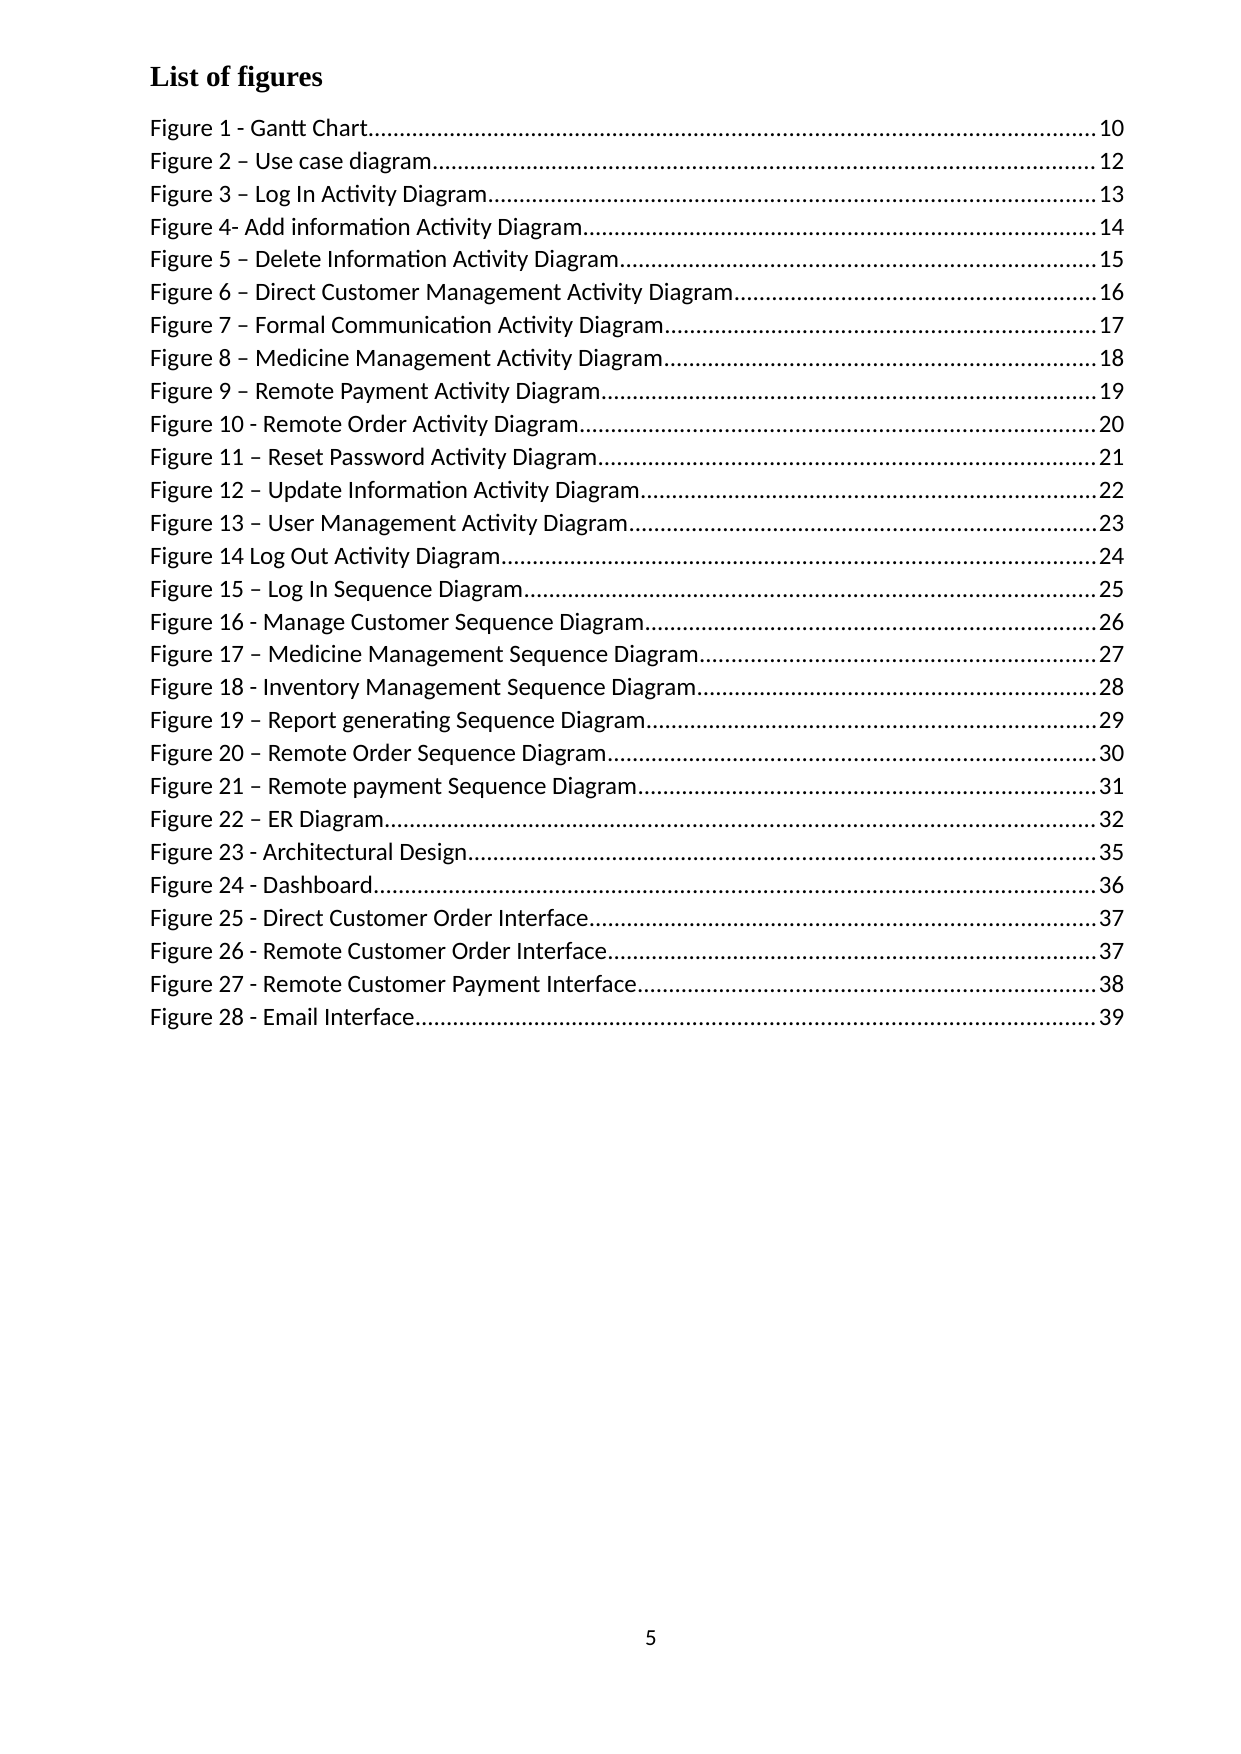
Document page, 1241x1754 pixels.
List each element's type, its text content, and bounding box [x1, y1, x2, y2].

text Figure 15 – Log In Sequence Diagram 25 [150, 573, 1152, 603]
text Figure 20 – Remote Order Sequence Diagram 30 [150, 737, 1152, 768]
text Figure 24 - Dashboard 36 [150, 869, 1152, 899]
text Figure 27 - Remote Customer Payment Interface 38 [150, 968, 1152, 998]
text Figure 4- Add information Activity Diagram 14 [150, 211, 1152, 241]
text Figure 7 – Formal Communication Activity Diagram 17 [150, 309, 1152, 340]
text Figure 2 – Use case diagram 12 [150, 145, 1152, 175]
text Figure 10 - Remote Order Activity Diagram 20 [150, 408, 1152, 439]
text Figure 28 - Email Interface 39 [150, 1001, 1152, 1031]
text Figure 19 – Report generating Sequence Diagram 29 [150, 704, 1152, 735]
text Figure 5 – Delete Information Activity Diagram 15 [150, 243, 1152, 274]
text Figure 8 – Medicine Management Activity Diagram 18 [150, 342, 1152, 373]
text List of figures [150, 59, 1152, 93]
text Figure 17 – Medicine Management Sequence Diagram 27 [150, 638, 1152, 669]
text Figure 1 - Gantt Chart 10 [150, 112, 1152, 142]
text Figure 21 – Remote payment Sequence Diagram 31 [150, 770, 1152, 801]
text Figure 16 - Manage Customer Sequence Diagram 26 [150, 606, 1152, 636]
text Figure 22 – ER Diagram 32 [150, 803, 1152, 834]
text Figure 9 – Remote Payment Activity Diagram 19 [150, 375, 1152, 406]
text Figure 11 – Reset Password Activity Diagram 21 [150, 441, 1152, 472]
text Figure 23 - Architectural Design 35 [150, 836, 1152, 867]
text Figure 14 Log Out Activity Diagram 24 [150, 540, 1152, 570]
text Figure 12 – Update Information Activity Diagram 22 [150, 474, 1152, 504]
text Figure 26 - Remote Customer Order Interface 37 [150, 935, 1152, 965]
text Figure 6 – Direct Customer Management Activity Diagram 16 [150, 276, 1152, 307]
text Figure 18 - Inventory Management Sequence Diagram 28 [150, 671, 1152, 702]
text Figure 3 – Log In Activity Diagram 13 [150, 178, 1152, 208]
text Figure 25 - Direct Customer Order Interface 37 [150, 902, 1152, 932]
text Figure 13 – User Management Activity Diagram 23 [150, 507, 1152, 537]
